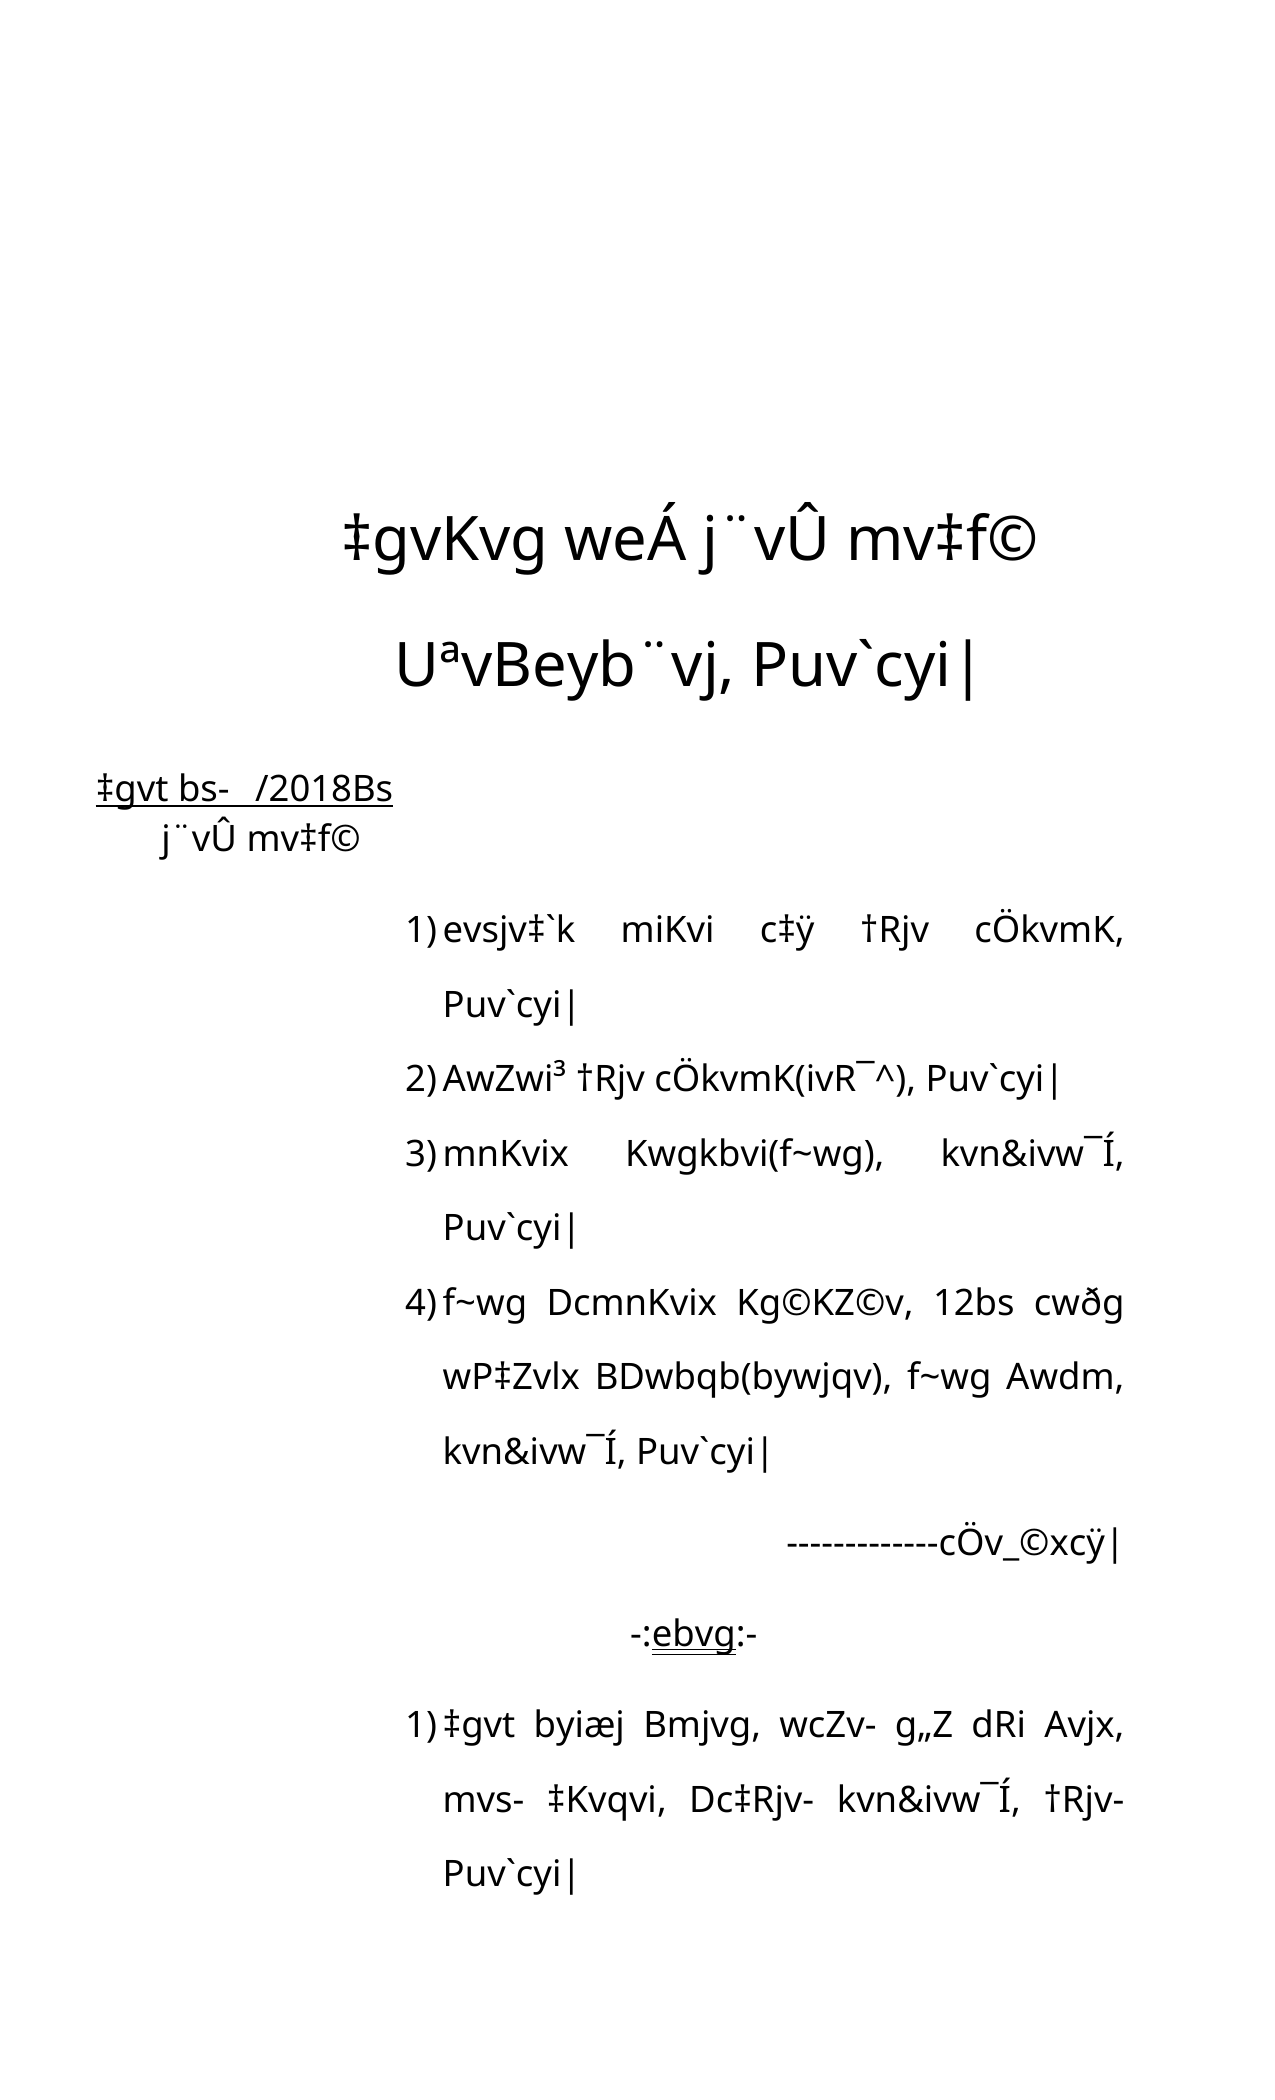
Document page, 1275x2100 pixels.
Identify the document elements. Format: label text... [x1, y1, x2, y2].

list AwZwi³ †Rjv cÖkvmK(ivR¯^), Puv`cyi| [405, 1053, 1125, 1102]
text -:ebvg:- [630, 1607, 1125, 1657]
text ‡gvt bs- /2018Bs [96, 763, 1125, 813]
text ‡gvKvg weÁ j¨vÛ mv‡f© UªvBeyb¨vj, Puv`cyi| [255, 495, 1125, 704]
list f~wg DcmnKvix Kg©KZ©v, 12bs cwðg wP‡Zvlx BDwbqb(bywjqv), f~wg Awdm, kvn&ivw¯Í, Puv`cyi| [405, 1276, 1125, 1475]
text -------------cÖv_©xcÿ| [255, 1516, 1125, 1566]
text j¨vÛ mv‡f© [161, 813, 1125, 862]
list evsjv‡`k miKvi c‡ÿ †Rjv cÖkvmK, Puv`cyi| [405, 904, 1125, 1028]
list ‡gvt byiæj Bmjvg, wcZv- g„Z dRi Avjx, mvs- ‡Kvqvi, Dc‡Rjv- kvn&ivw¯Í, †Rjv- Puv`cyi| [405, 1698, 1125, 1897]
list mnKvix Kwgkbvi(f~wg), kvn&ivw¯Í, Puv`cyi| [405, 1127, 1125, 1251]
